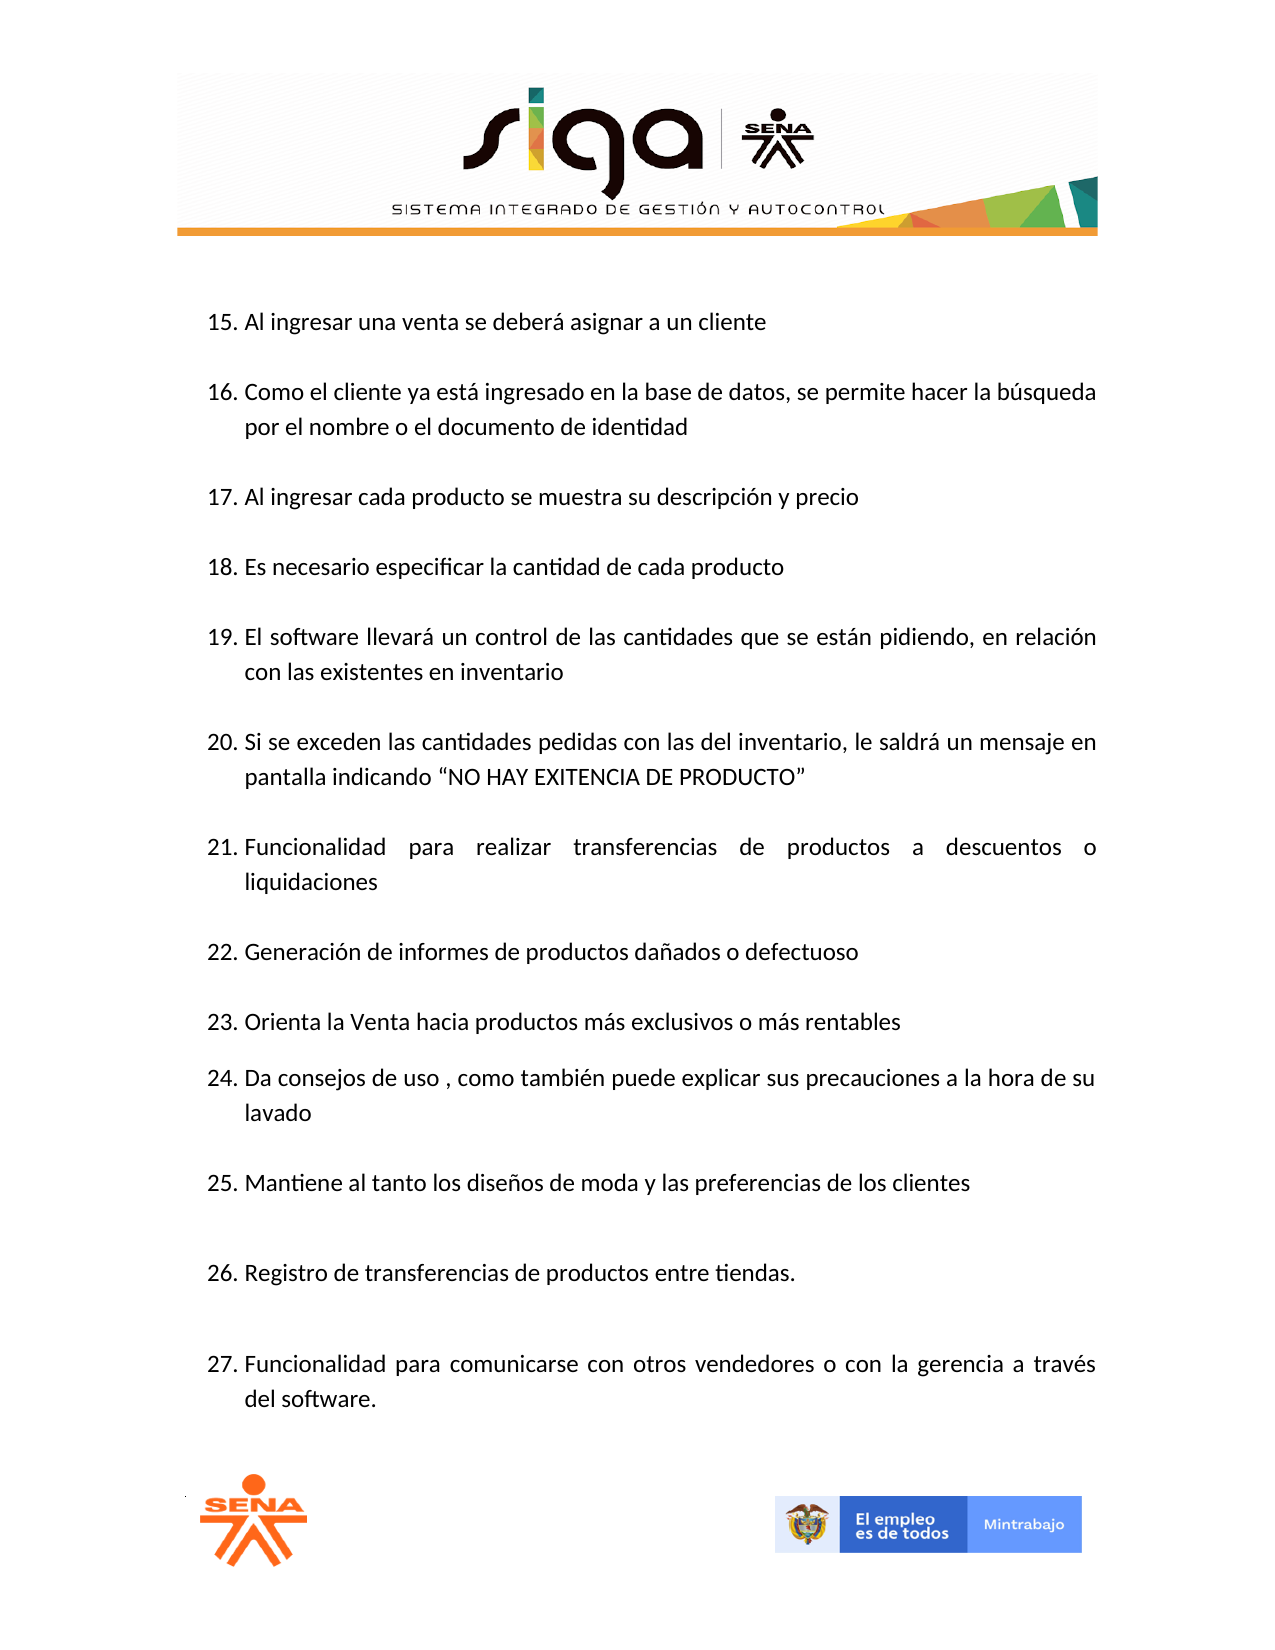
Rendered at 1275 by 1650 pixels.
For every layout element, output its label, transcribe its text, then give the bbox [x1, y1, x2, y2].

picture [177, 1459, 1098, 1577]
list Como el cliente ya está ingresado en la base de datos, se permite hacer la búsqueda por el nombre o el documento de identidad [207, 376, 1098, 441]
list Registro de transferencias de productos entre tiendas. [207, 1258, 1098, 1288]
list Da consejos de uso , como también puede explicar sus precauciones a la hora de su lavado [207, 1062, 1098, 1127]
list Al ingresar cada producto se muestra su descripción y precio [207, 481, 1098, 511]
list Funcionalidad para comunicarse con otros vendedores o con la gerencia a través del software. [207, 1348, 1098, 1414]
list El software llevará un control de las cantidades que se están pidiendo, en relación con las existentes en inventario [207, 621, 1098, 686]
list Si se exceden las cantidades pedidas con las del inventario, le saldrá un mensaje en pantalla indicando “NO HAY EXITENCIA DE PRODUCTO” [207, 726, 1098, 791]
list Al ingresar una venta se deberá asignar a un cliente [207, 306, 1098, 336]
list Es necesario especificar la cantidad de cada producto [207, 551, 1098, 581]
picture [177, 73, 1098, 236]
list Orienta la Venta hacia productos más exclusivos o más rentables [207, 1006, 1098, 1036]
list Funcionalidad para realizar transferencias de productos a descuentos o liquidaciones [207, 831, 1098, 896]
list Generación de informes de productos dañados o defectuoso [207, 936, 1098, 966]
list Mantiene al tanto los diseños de moda y las preferencias de los clientes [207, 1167, 1098, 1197]
